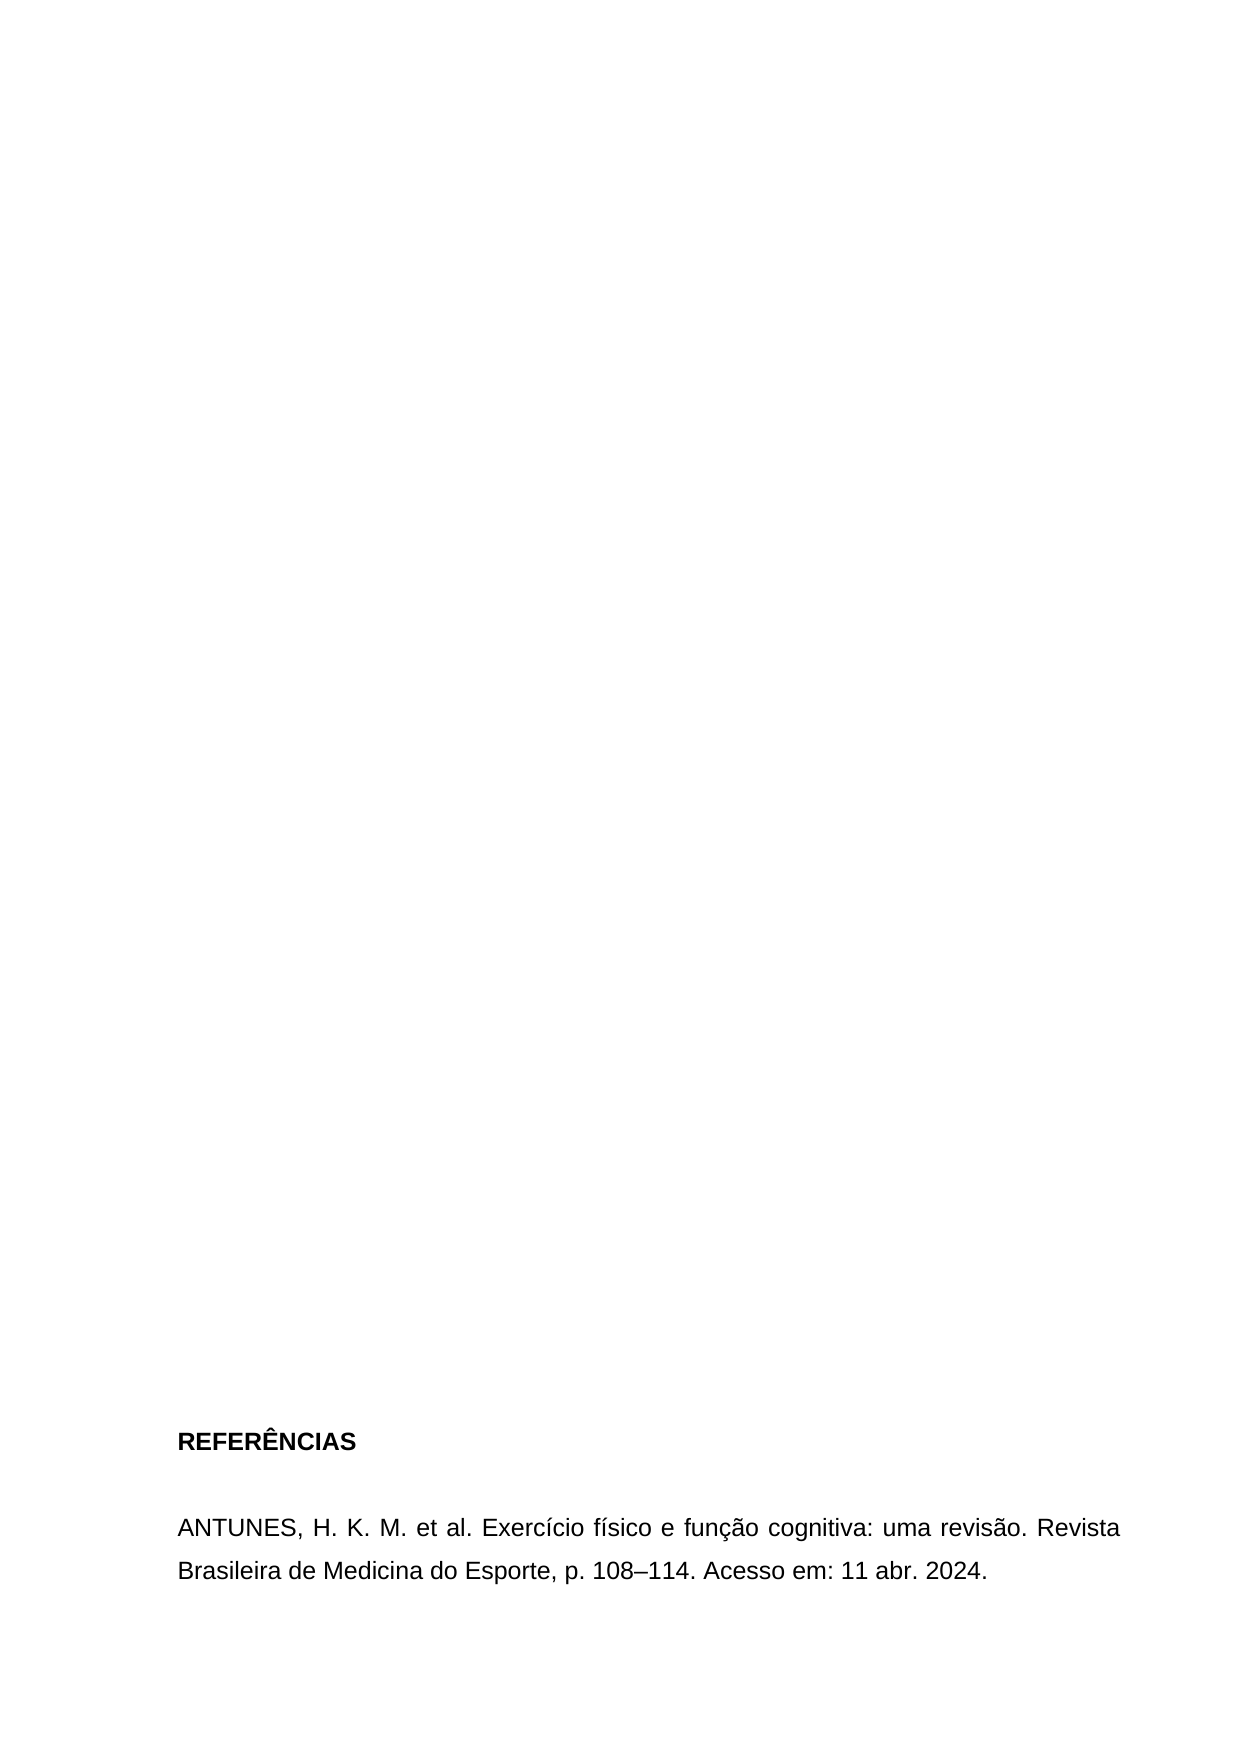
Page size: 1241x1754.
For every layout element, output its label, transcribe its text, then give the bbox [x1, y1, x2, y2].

text REFERÊNCIAS [177, 1427, 1122, 1455]
text ANTUNES, H. K. M. et al. Exercício físico e função cognitiva: uma revisão. Revista Brasileira de Medicina do Esporte, p. 108–114. Acesso em: 11 abr. 2024. [177, 1513, 1122, 1585]
